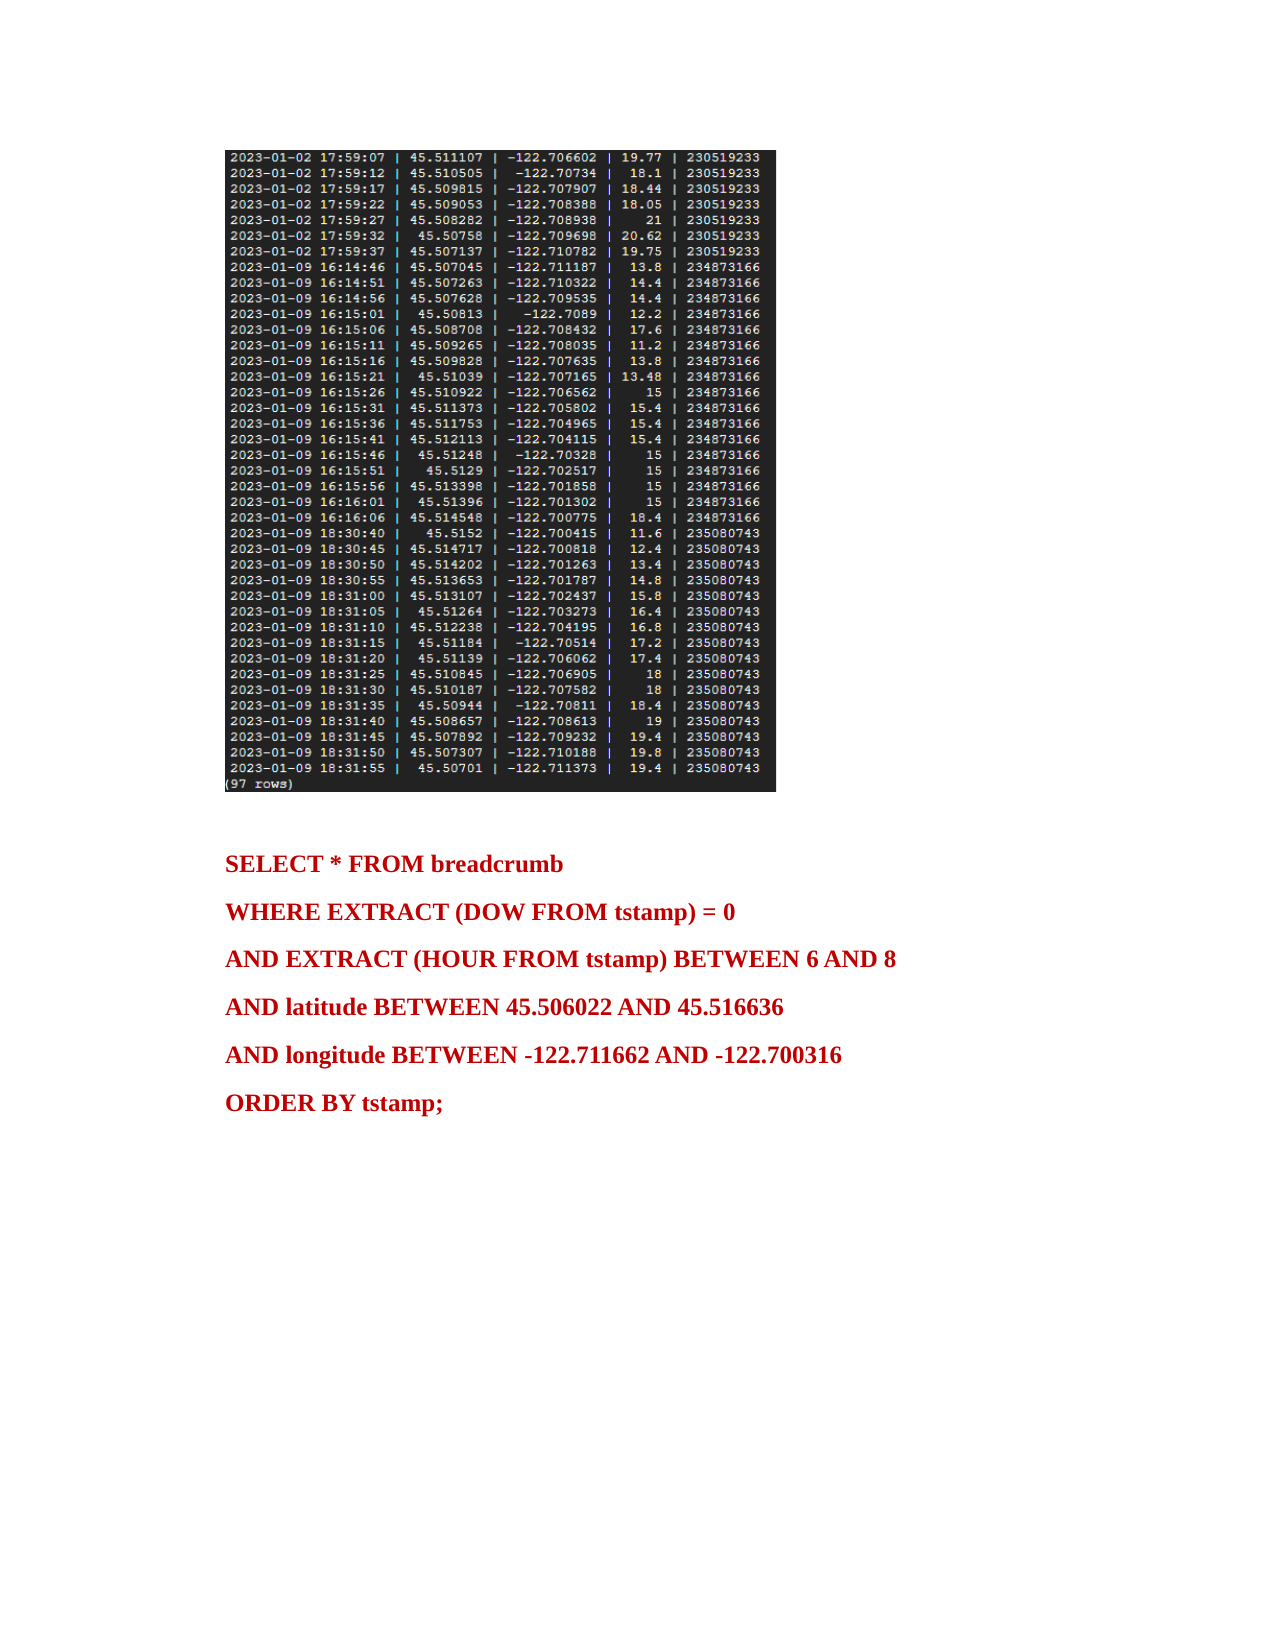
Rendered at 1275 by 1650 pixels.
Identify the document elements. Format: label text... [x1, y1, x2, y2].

text AND latitude BETWEEN 45.506022 AND 45.516636 [225, 992, 1125, 1021]
text AND longitude BETWEEN -122.711662 AND -122.700316 [225, 1040, 1125, 1069]
text WHERE EXTRACT (DOW FROM tstamp) = 0 [225, 897, 1125, 926]
text SELECT * FROM breadcrumb [225, 849, 1125, 878]
picture [225, 150, 777, 792]
text AND EXTRACT (HOUR FROM tstamp) BETWEEN 6 AND 8 [225, 944, 1125, 973]
text ORDER BY tstamp; [225, 1088, 1125, 1116]
